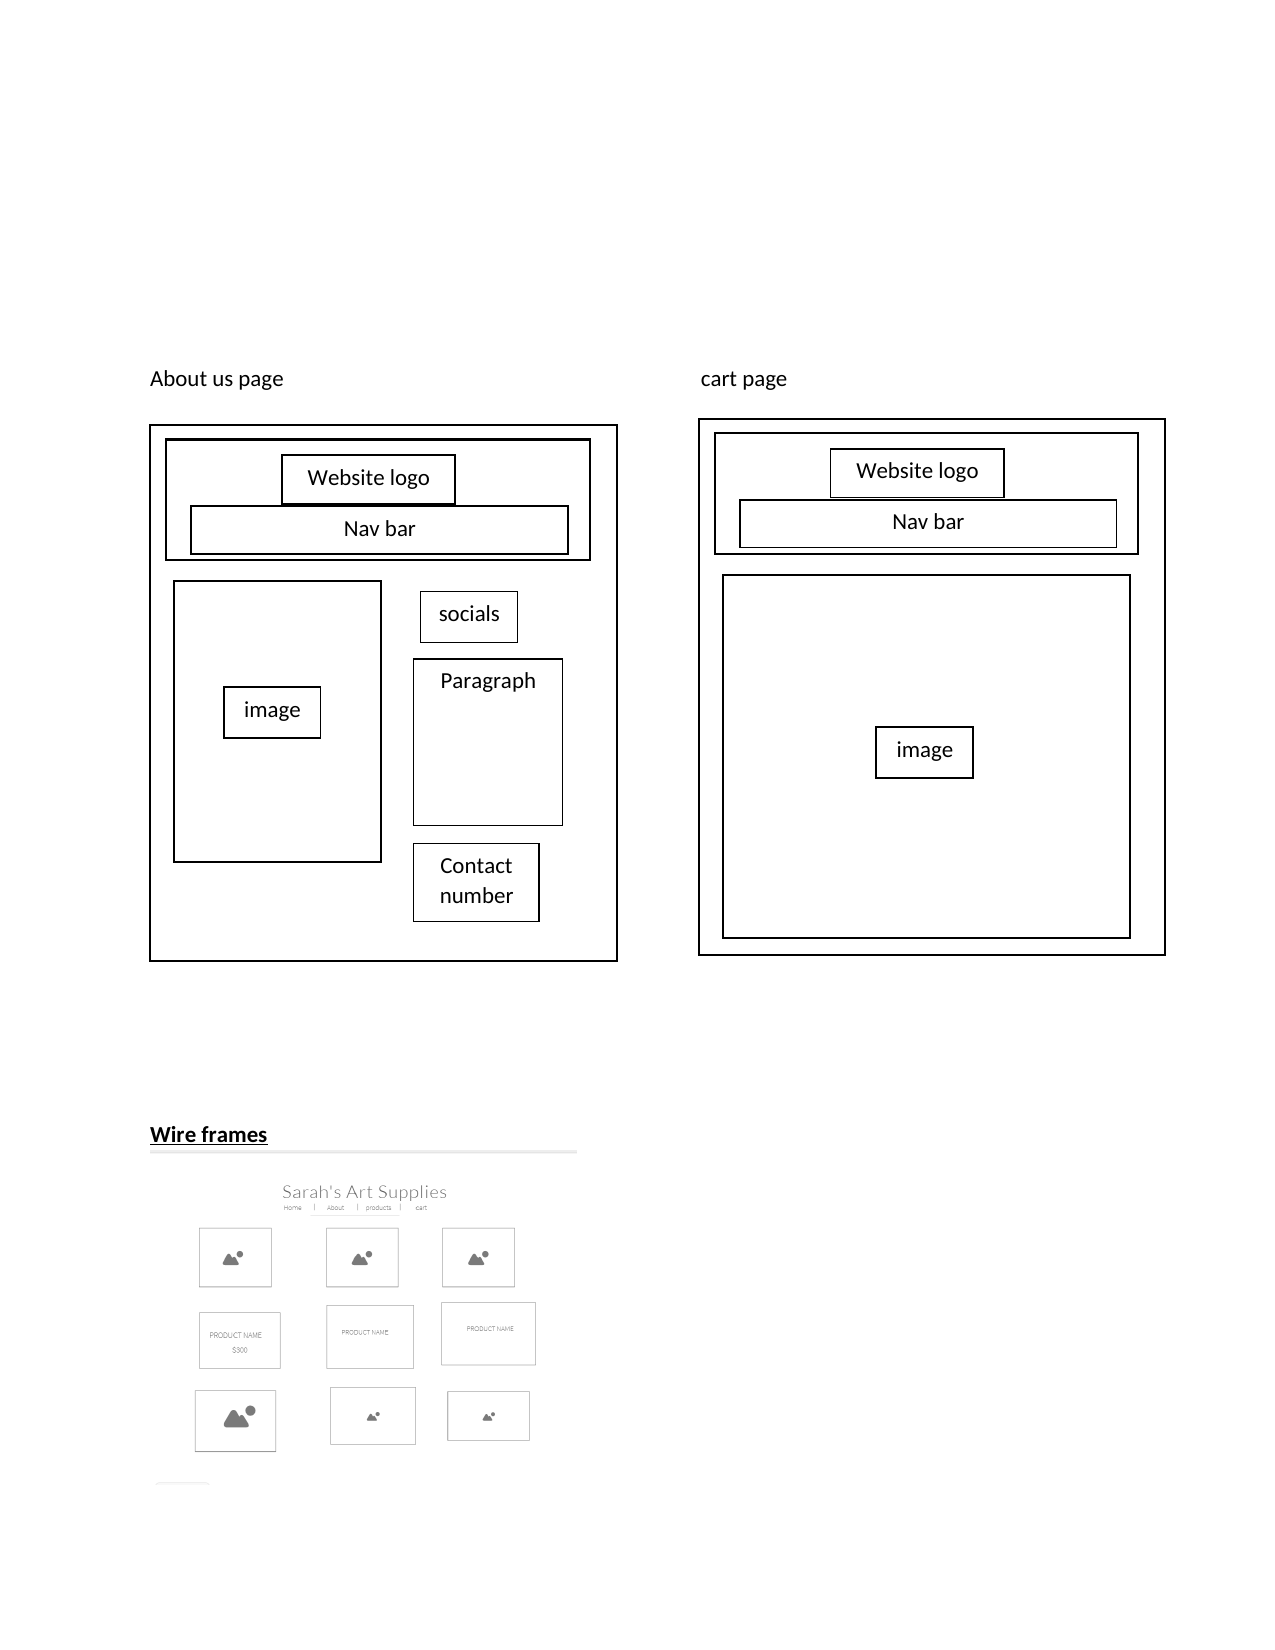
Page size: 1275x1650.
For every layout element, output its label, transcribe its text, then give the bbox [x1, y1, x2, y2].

text Wire frames [150, 1120, 1125, 1148]
text About us page cart page [150, 364, 1125, 393]
picture [150, 1150, 577, 1485]
